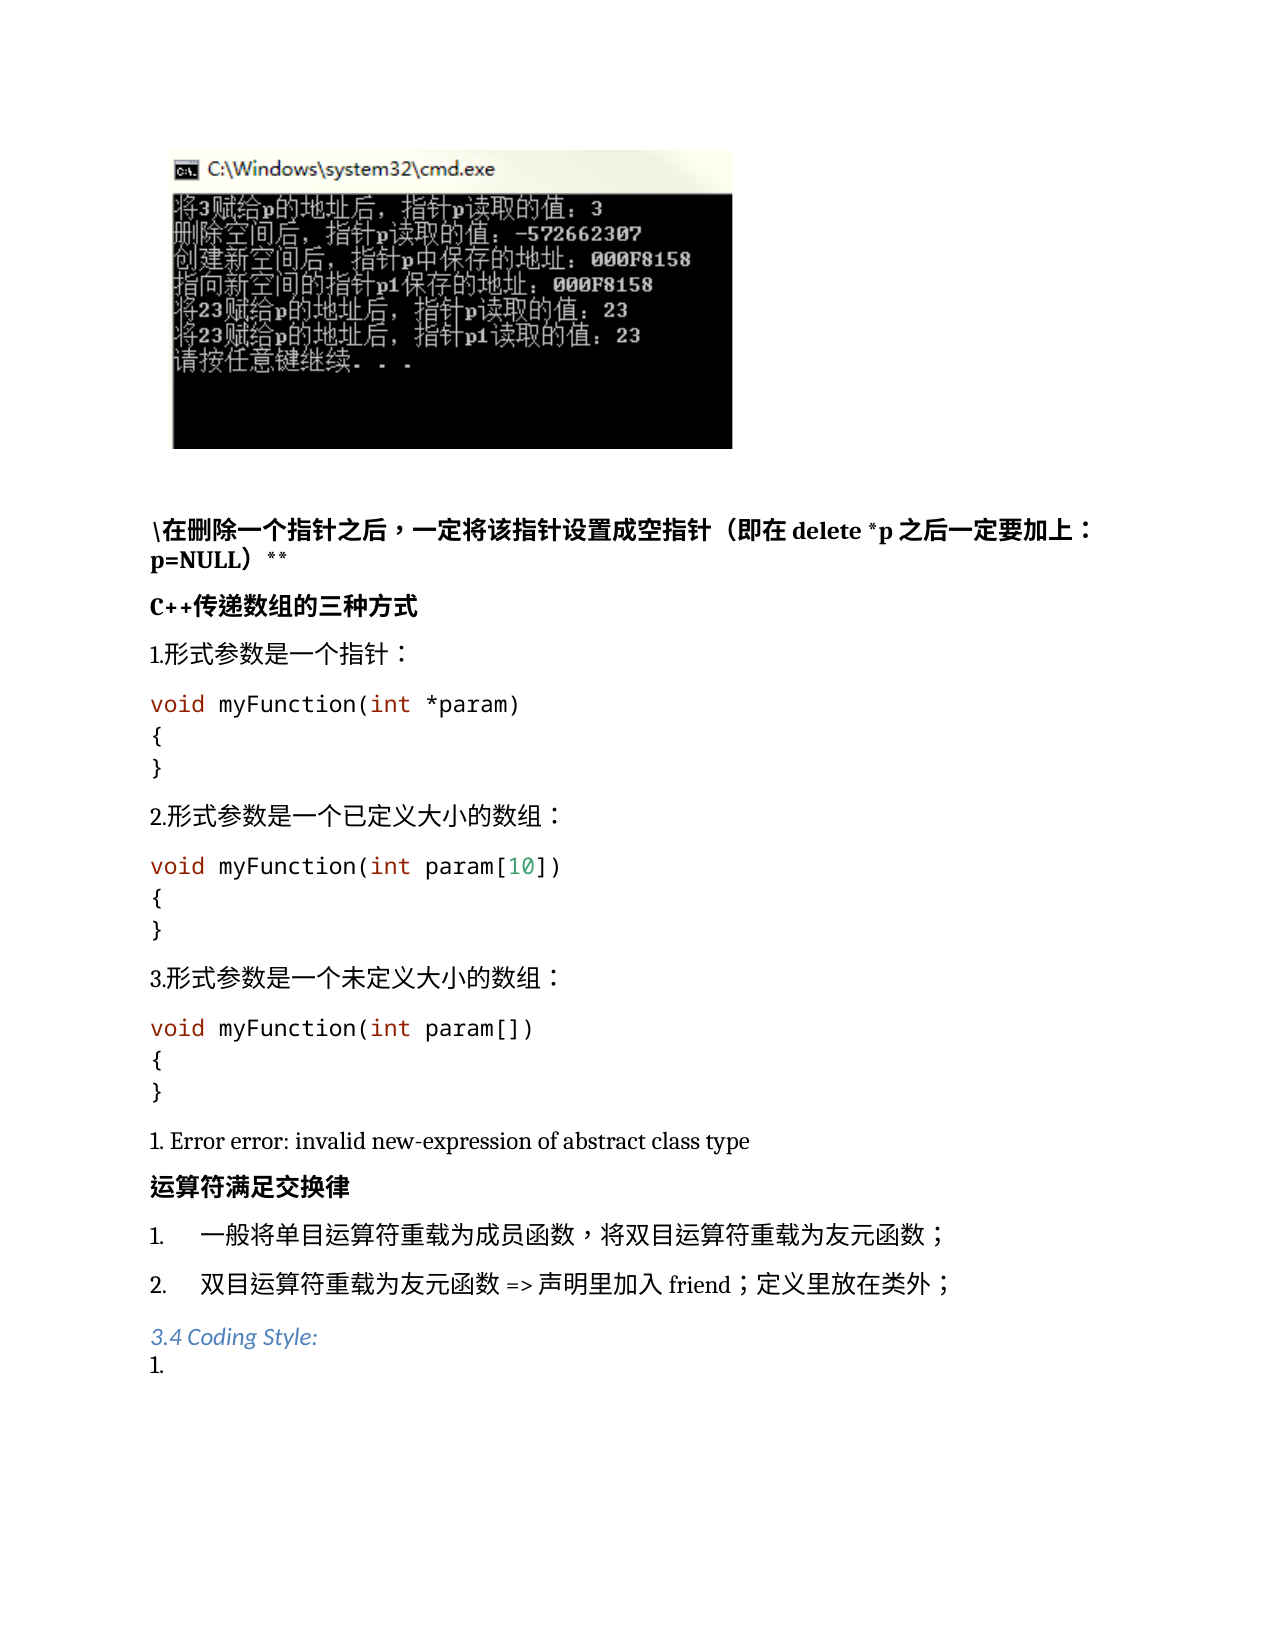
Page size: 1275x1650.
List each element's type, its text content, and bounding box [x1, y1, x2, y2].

list 一般将单目运算符重载为成员函数，将双目运算符重载为友元函数； [150, 1222, 1125, 1251]
text C++传递数组的三种方式 [150, 593, 1125, 622]
text void myFunction(int param[10]) { } [150, 850, 1125, 944]
subtitle 3.4 Coding Style: [150, 1321, 1125, 1351]
text 运算符满足交换律 [150, 1174, 1125, 1203]
list 双目运算符重载为友元函数 => 声明里加入friend；定义里放在类外； [150, 1271, 1125, 1300]
text 2.形式参数是一个已定义大小的数组： [150, 803, 1125, 831]
text \在删除一个指针之后，一定将该指针设置成空指针（即在delete *p之后一定要加上： p=NULL）** [150, 517, 1125, 574]
text void myFunction(int *param) { } [150, 688, 1125, 782]
text 1.形式参数是一个指针： [150, 641, 1125, 669]
text 1. Error error: invalid new-expression of abstract class type [150, 1127, 1125, 1156]
text 3.形式参数是一个未定义大小的数组： [150, 965, 1125, 993]
text void myFunction(int param[]) { } [150, 1012, 1125, 1106]
picture [168, 150, 733, 449]
